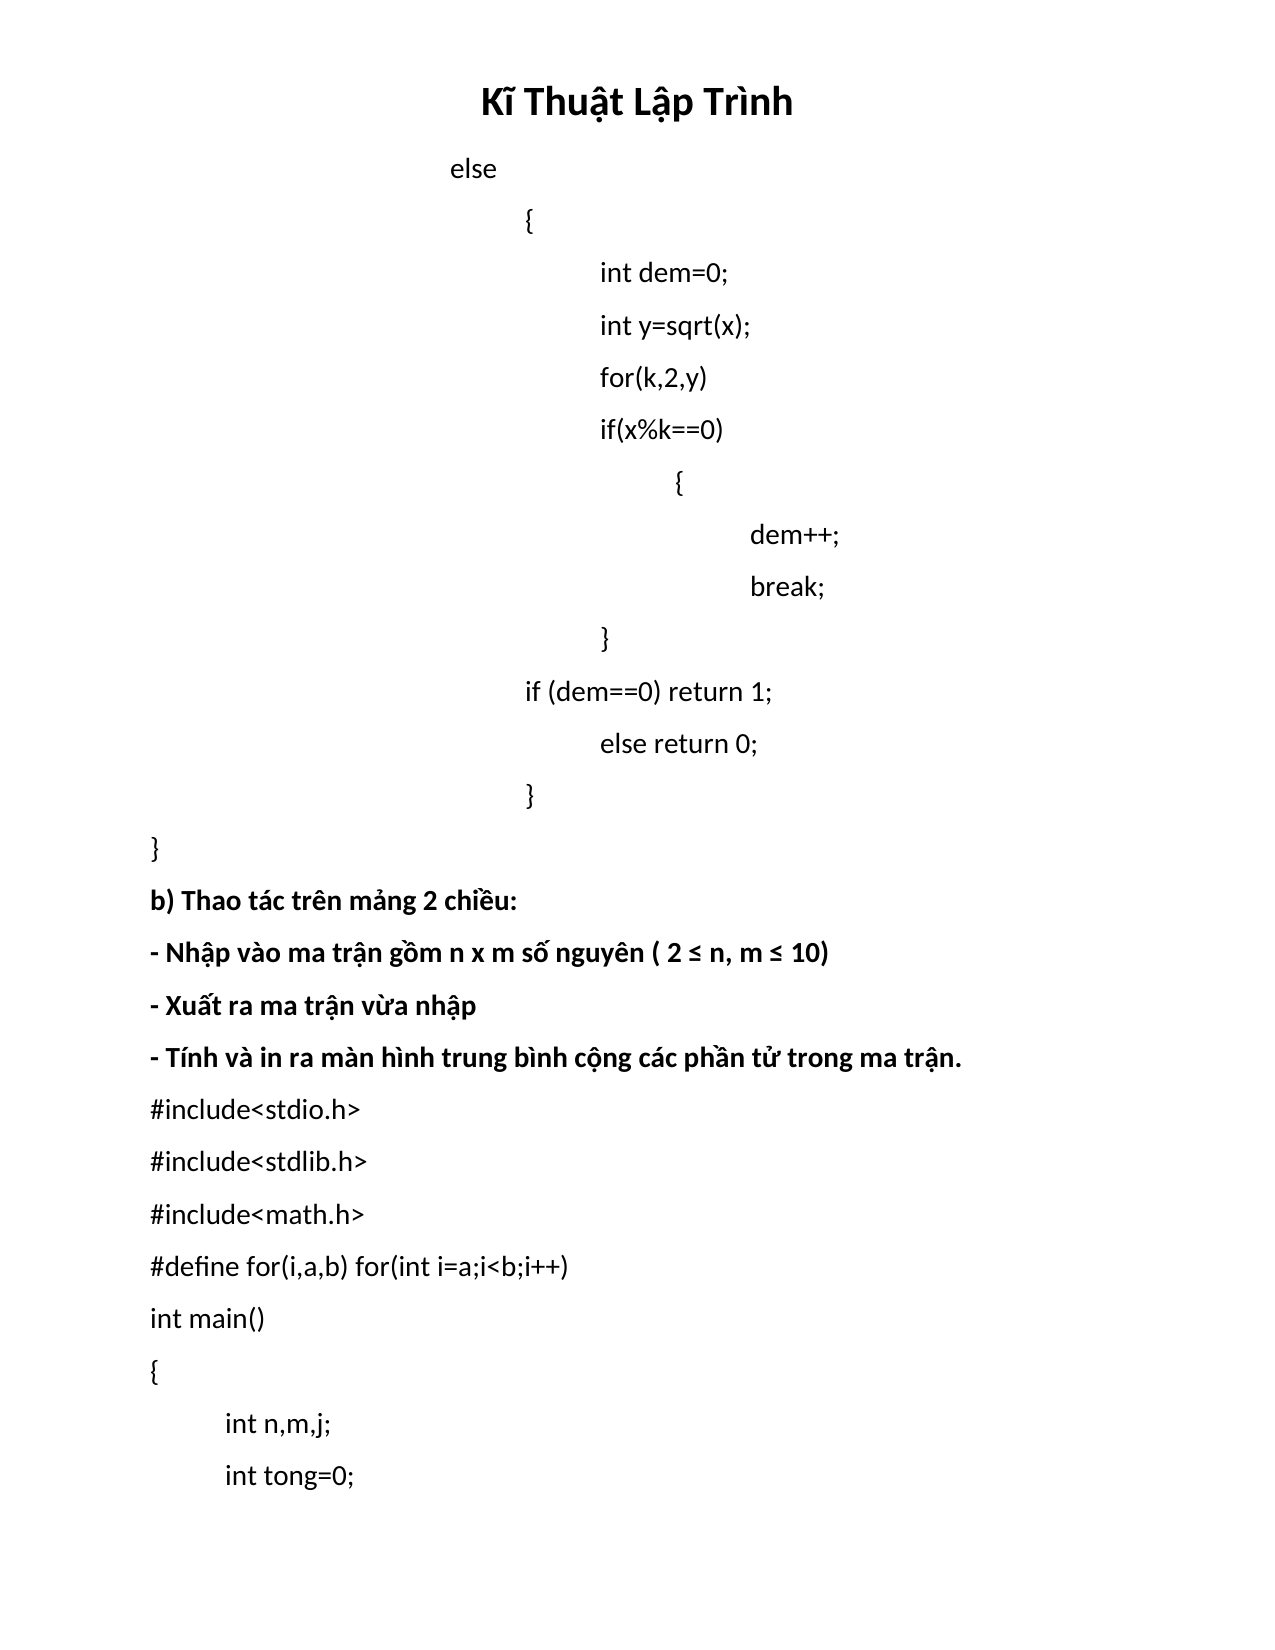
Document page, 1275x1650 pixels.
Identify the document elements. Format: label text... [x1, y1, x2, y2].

text int dem=0; [150, 254, 1125, 290]
text { [150, 1353, 1125, 1388]
text #include<stdio.h> [150, 1091, 1125, 1127]
text int tong=0; [150, 1457, 1125, 1493]
text else return 0; [150, 725, 1125, 761]
text { [150, 202, 1125, 238]
text - Tính và in ra màn hình trung bình cộng các phần tử trong ma trận. [150, 1039, 1125, 1074]
text #include<stdlib.h> [150, 1143, 1125, 1179]
text if (dem==0) return 1; [150, 673, 1125, 708]
text int main() [150, 1300, 1125, 1336]
text break; [150, 568, 1125, 604]
text b) Thao tác trên mảng 2 chiều: [150, 882, 1125, 918]
text else [150, 150, 1125, 186]
text #include<math.h> [150, 1196, 1125, 1231]
text } [150, 621, 1125, 656]
text { [150, 464, 1125, 499]
text } [150, 830, 1125, 865]
text int n,m,j; [150, 1405, 1125, 1441]
text - Xuất ra ma trận vừa nhập [150, 987, 1125, 1022]
text } [150, 777, 1125, 813]
text int y=sqrt(x); [150, 307, 1125, 342]
text if(x%k==0) [150, 411, 1125, 447]
text dem++; [150, 516, 1125, 552]
text #define for(i,a,b) for(int i=a;i<b;i++) [150, 1248, 1125, 1284]
text - Nhập vào ma trận gồm n x m số nguyên ( 2 ≤ n, m ≤ 10) [150, 934, 1125, 970]
text for(k,2,y) [150, 359, 1125, 395]
